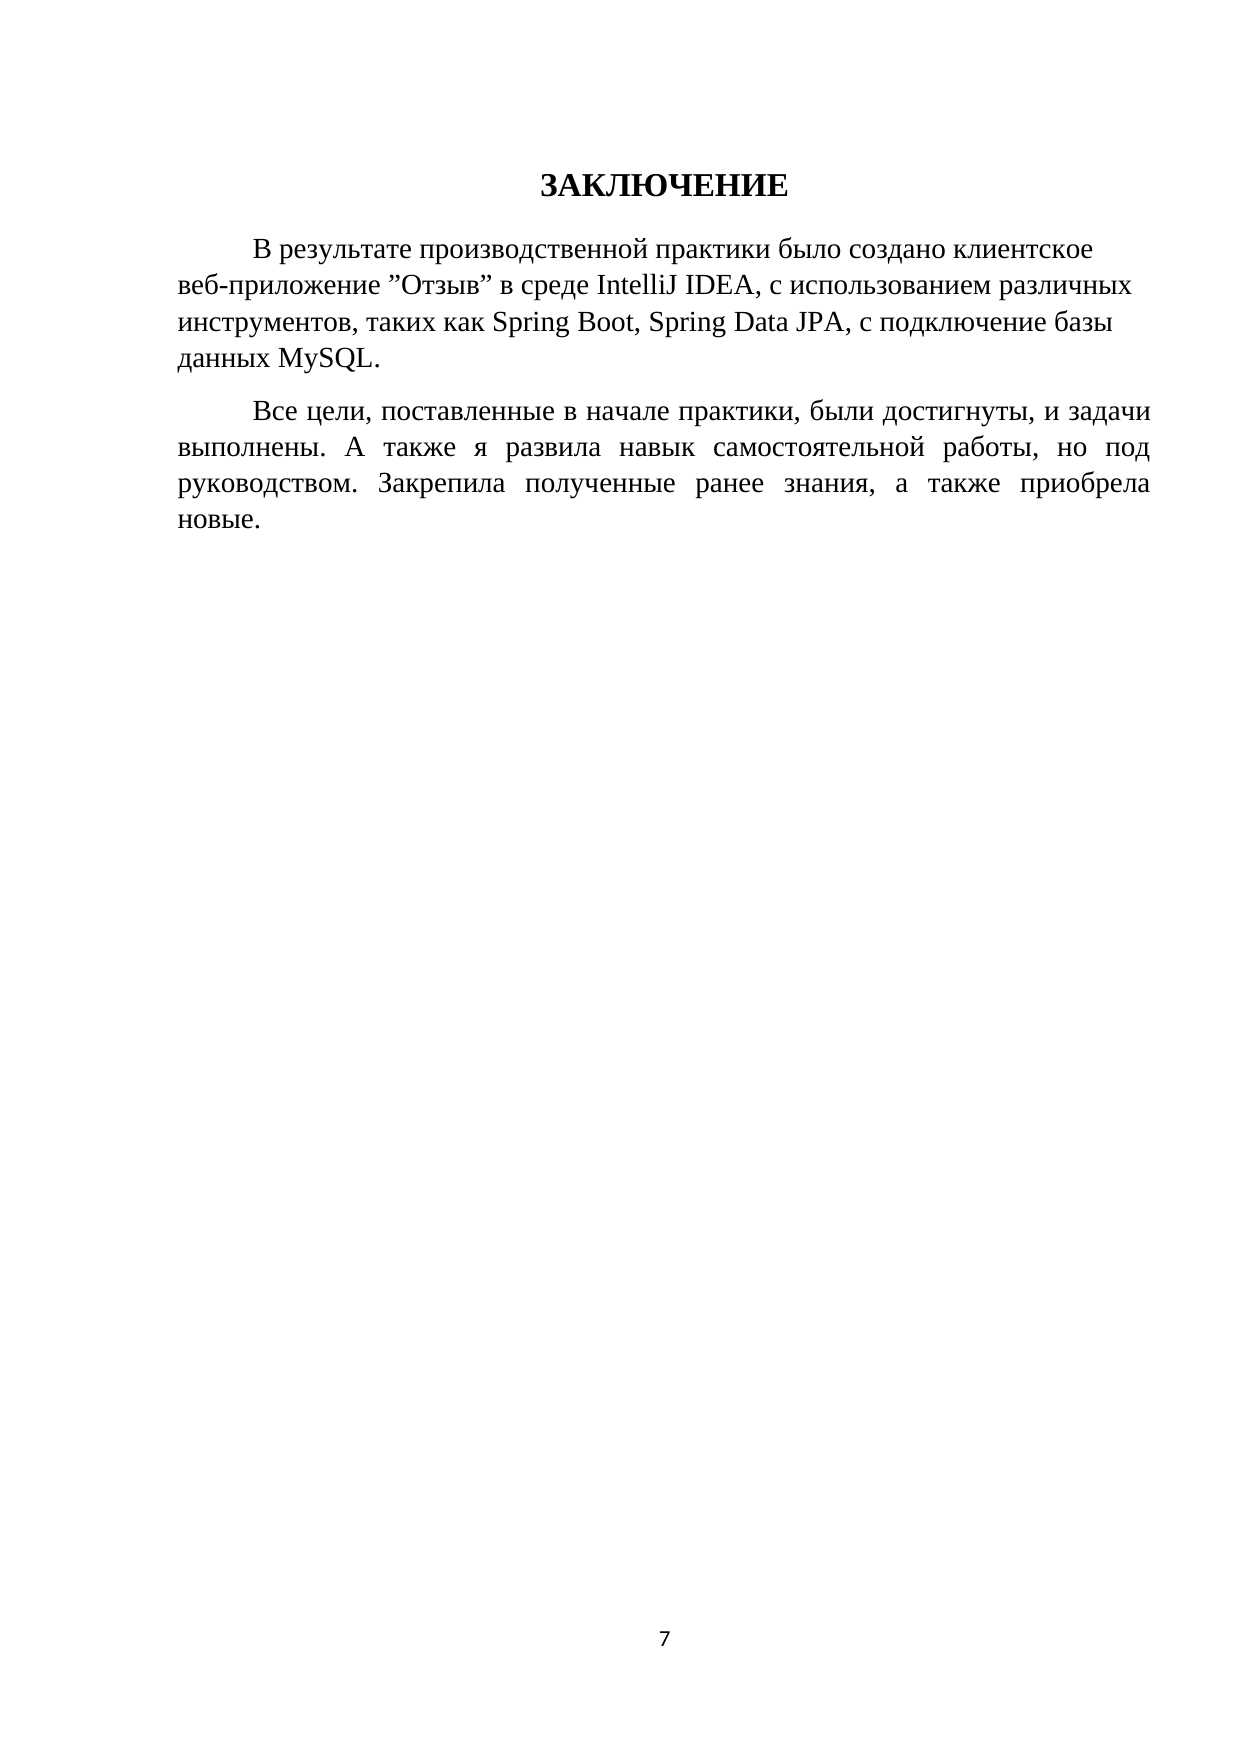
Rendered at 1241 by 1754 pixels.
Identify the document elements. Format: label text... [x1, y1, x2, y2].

text Все цели, поставленные в начале практики, были достигнуты, и задачи выполнены. А также я развила навык самостоятельной работы, но под руководством. Закрепила полученные ранее знания, а также приобрела новые. [177, 393, 1152, 534]
subtitle ЗАКЛЮЧЕНИЕ [177, 165, 1152, 203]
text В результате производственной практики было создано клиентское веб-приложение ”Отзыв” в среде IntelliJ IDEA, с использованием различных инструментов, таких как Spring Boot, Spring Data JPA, с подключение базы данных MySQL. [177, 231, 1152, 373]
